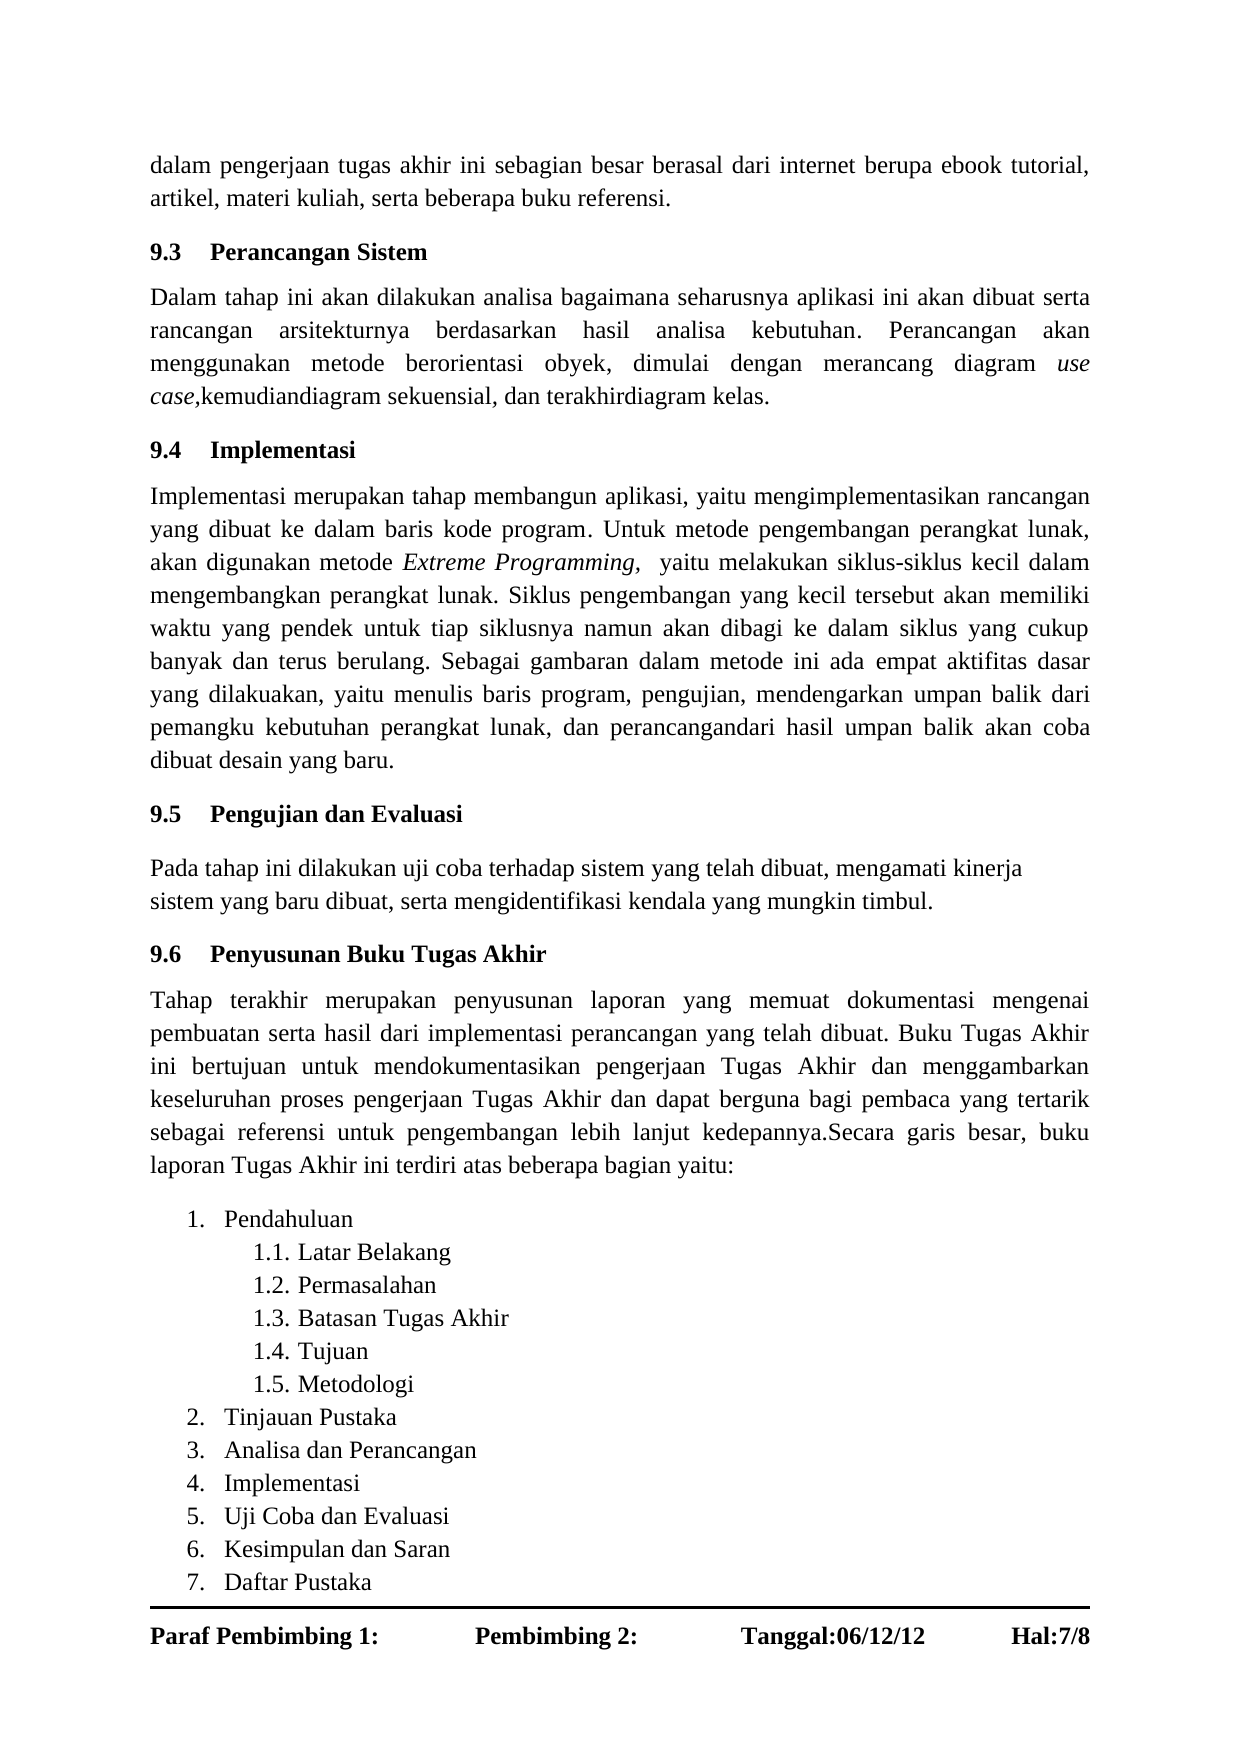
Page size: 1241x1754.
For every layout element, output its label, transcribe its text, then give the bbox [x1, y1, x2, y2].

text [150, 150, 1090, 212]
subtitle Pada tahap ini dilakukan uji coba terhadap sistem yang telah dibuat, mengamati kinerja sistem yang baru dibuat, serta mengidentifikasi kendala yang mungkin timbul. [150, 853, 1090, 914]
list Kesimpulan dan Saran [186, 1534, 1090, 1563]
list Tinjauan Pustaka [186, 1402, 1090, 1431]
list Analisa dan Perancangan [186, 1435, 1090, 1464]
subtitle Penyusunan Buku Tugas Akhir [150, 939, 1090, 968]
list Latar Belakang [253, 1237, 1090, 1266]
list Permasalahan [253, 1270, 1090, 1299]
list Uji Coba dan Evaluasi [186, 1501, 1090, 1530]
list Batasan Tugas Akhir [253, 1303, 1090, 1332]
list Daftar Pustaka [186, 1567, 1090, 1596]
list Pendahuluan [186, 1204, 1090, 1233]
list Implementasi [186, 1468, 1090, 1497]
list Metodologi [253, 1369, 1090, 1398]
text Tahap terakhir merupakan penyusunan laporan yang memuat dokumentasi mengenai pembuatan serta hasil dari implementasi perancangan yang telah dibuat. Buku Tugas Akhir ini bertujuan untuk mendokumentasikan pengerjaan Tugas Akhir dan menggambarkan keseluruhan proses pengerjaan Tugas Akhir dan dapat berguna bagi pembaca yang tertarik sebagai referensi untuk pengembangan lebih lanjut kedepannya.Secara garis besar, buku laporan Tugas Akhir ini terdiri atas beberapa bagian yaitu: [150, 985, 1090, 1179]
text Implementasi merupakan tahap membangun aplikasi, yaitu mengimplementasikan rancangan yang dibuat ke dalam baris kode program. Untuk metode pengembangan perangkat lunak, akan digunakan metode Extreme Programming, yaitu melakukan siklus-siklus kecil dalam mengembangkan perangkat lunak. Siklus pengembangan yang kecil tersebut akan memiliki waktu yang pendek untuk tiap siklusnya namun akan dibagi ke dalam siklus yang cukup banyak dan terus berulang. Sebagai gambaran dalam metode ini ada empat aktifitas dasar yang dilakuakan, yaitu menulis baris program, pengujian, mendengarkan umpan balik dari pemangku kebutuhan perangkat lunak, dan perancangandari hasil umpan balik akan coba dibuat desain yang baru. [150, 481, 1090, 774]
list Tujuan [253, 1336, 1090, 1365]
subtitle Implementasi [150, 435, 1090, 464]
subtitle Pengujian dan Evaluasi [150, 799, 1090, 828]
subtitle Perancangan Sistem [150, 237, 1090, 266]
text Dalam tahap ini akan dilakukan analisa bagaimana seharusnya aplikasi ini akan dibuat serta rancangan arsitekturnya berdasarkan hasil analisa kebutuhan. Perancangan akan menggunakan metode berorientasi obyek, dimulai dengan merancang diagram use case,kemudiandiagram sekuensial, dan terakhirdiagram kelas. [150, 282, 1090, 410]
